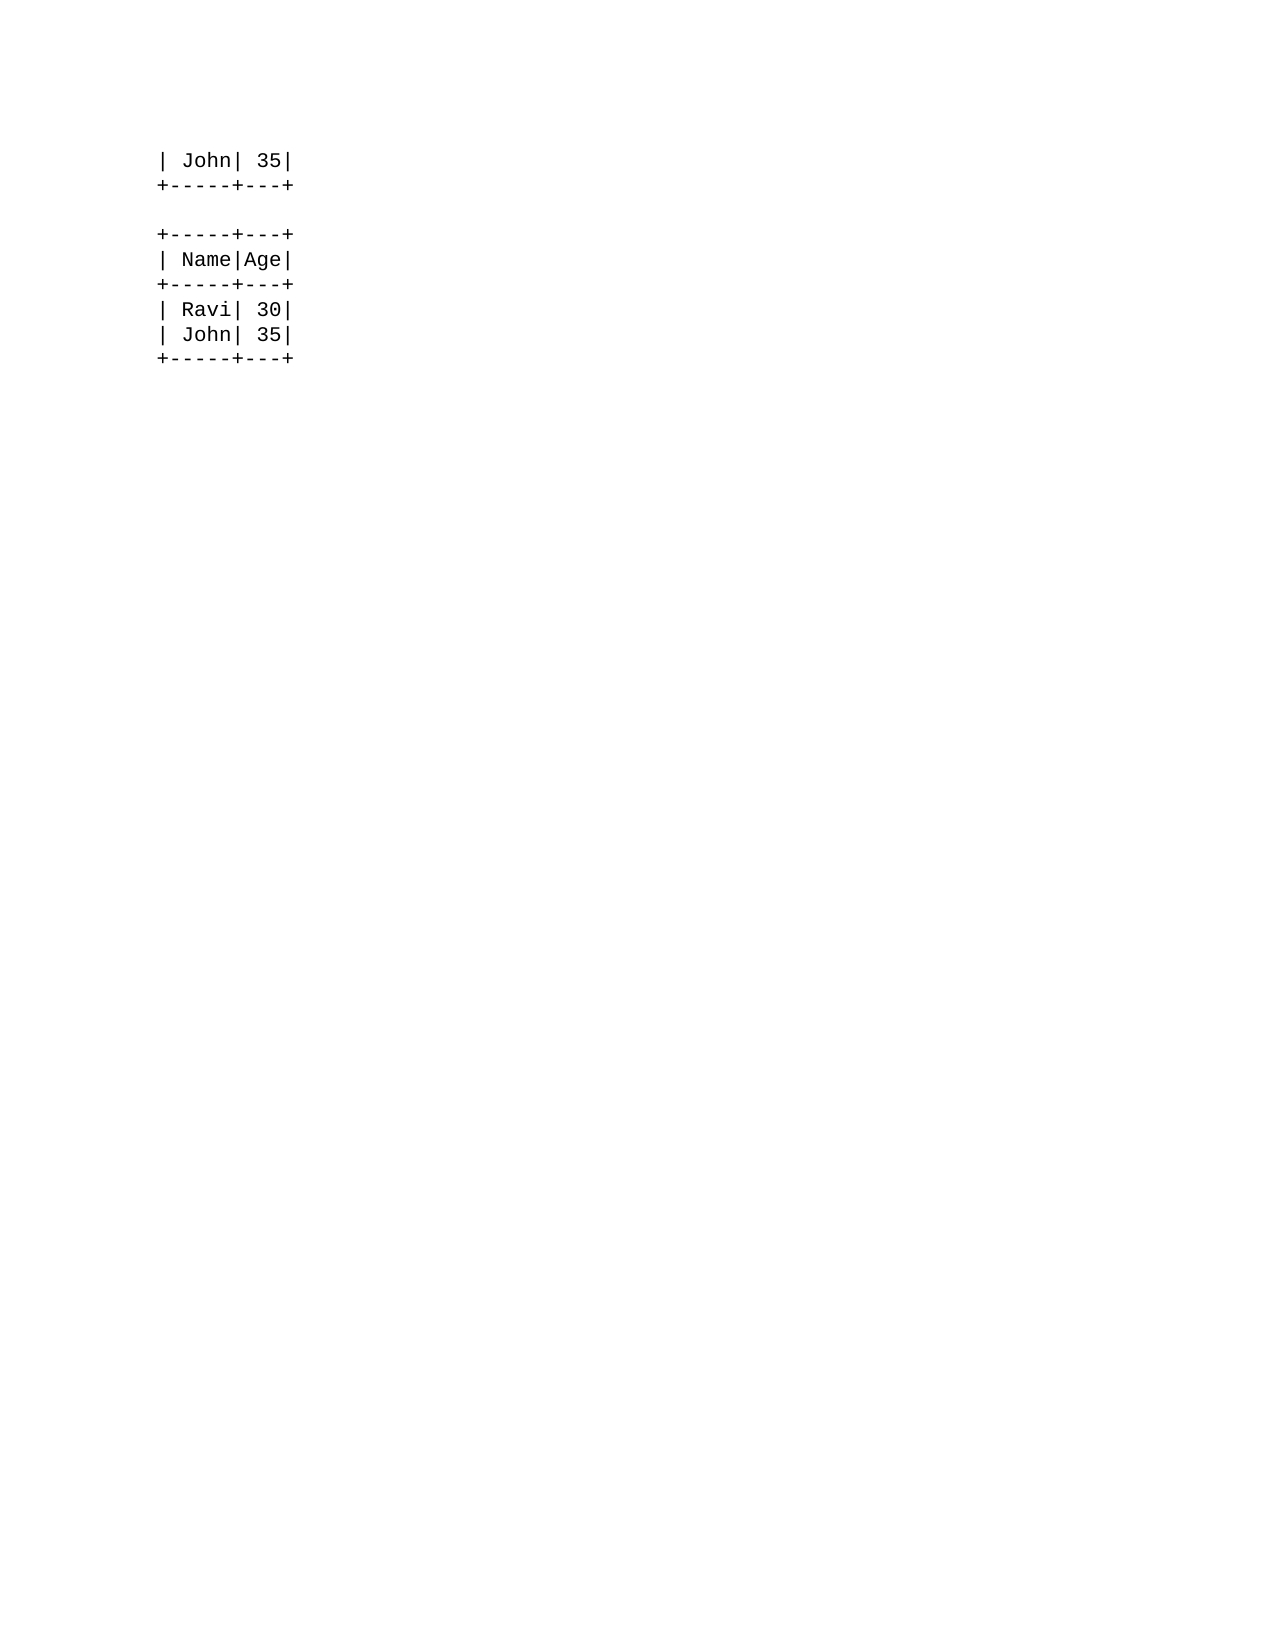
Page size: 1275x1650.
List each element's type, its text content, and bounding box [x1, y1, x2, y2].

text +-----+---+ [156, 274, 1118, 298]
text +-----+---+ [156, 348, 1118, 372]
text | John| 35| [156, 323, 1118, 347]
text +-----+---+ [156, 224, 1118, 248]
text +-----+---+ [156, 175, 1118, 198]
text | Name|Age| [156, 249, 1118, 273]
text | John| 35| [156, 150, 1118, 174]
text | Ravi| 30| [156, 299, 1118, 322]
